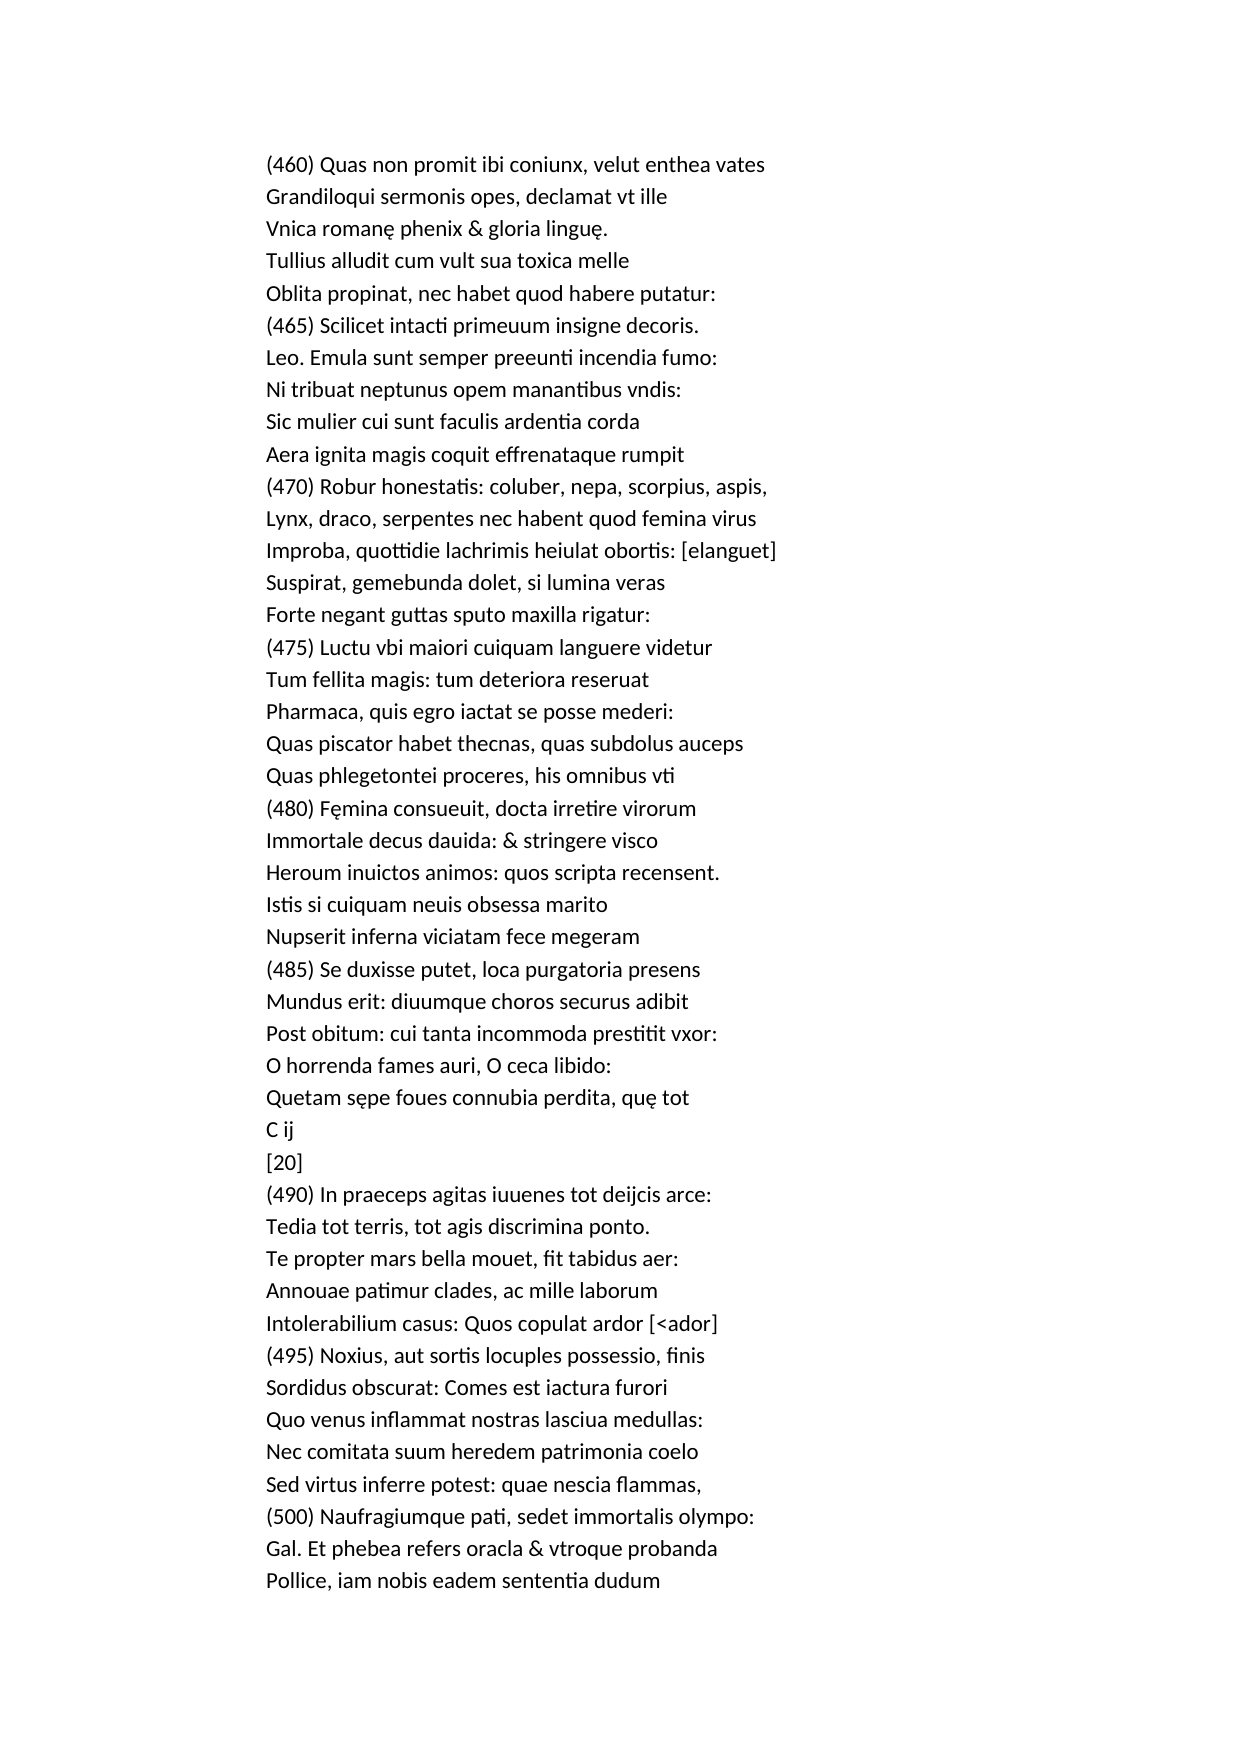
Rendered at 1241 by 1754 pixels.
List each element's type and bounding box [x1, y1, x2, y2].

text [266, 150, 1090, 1594]
